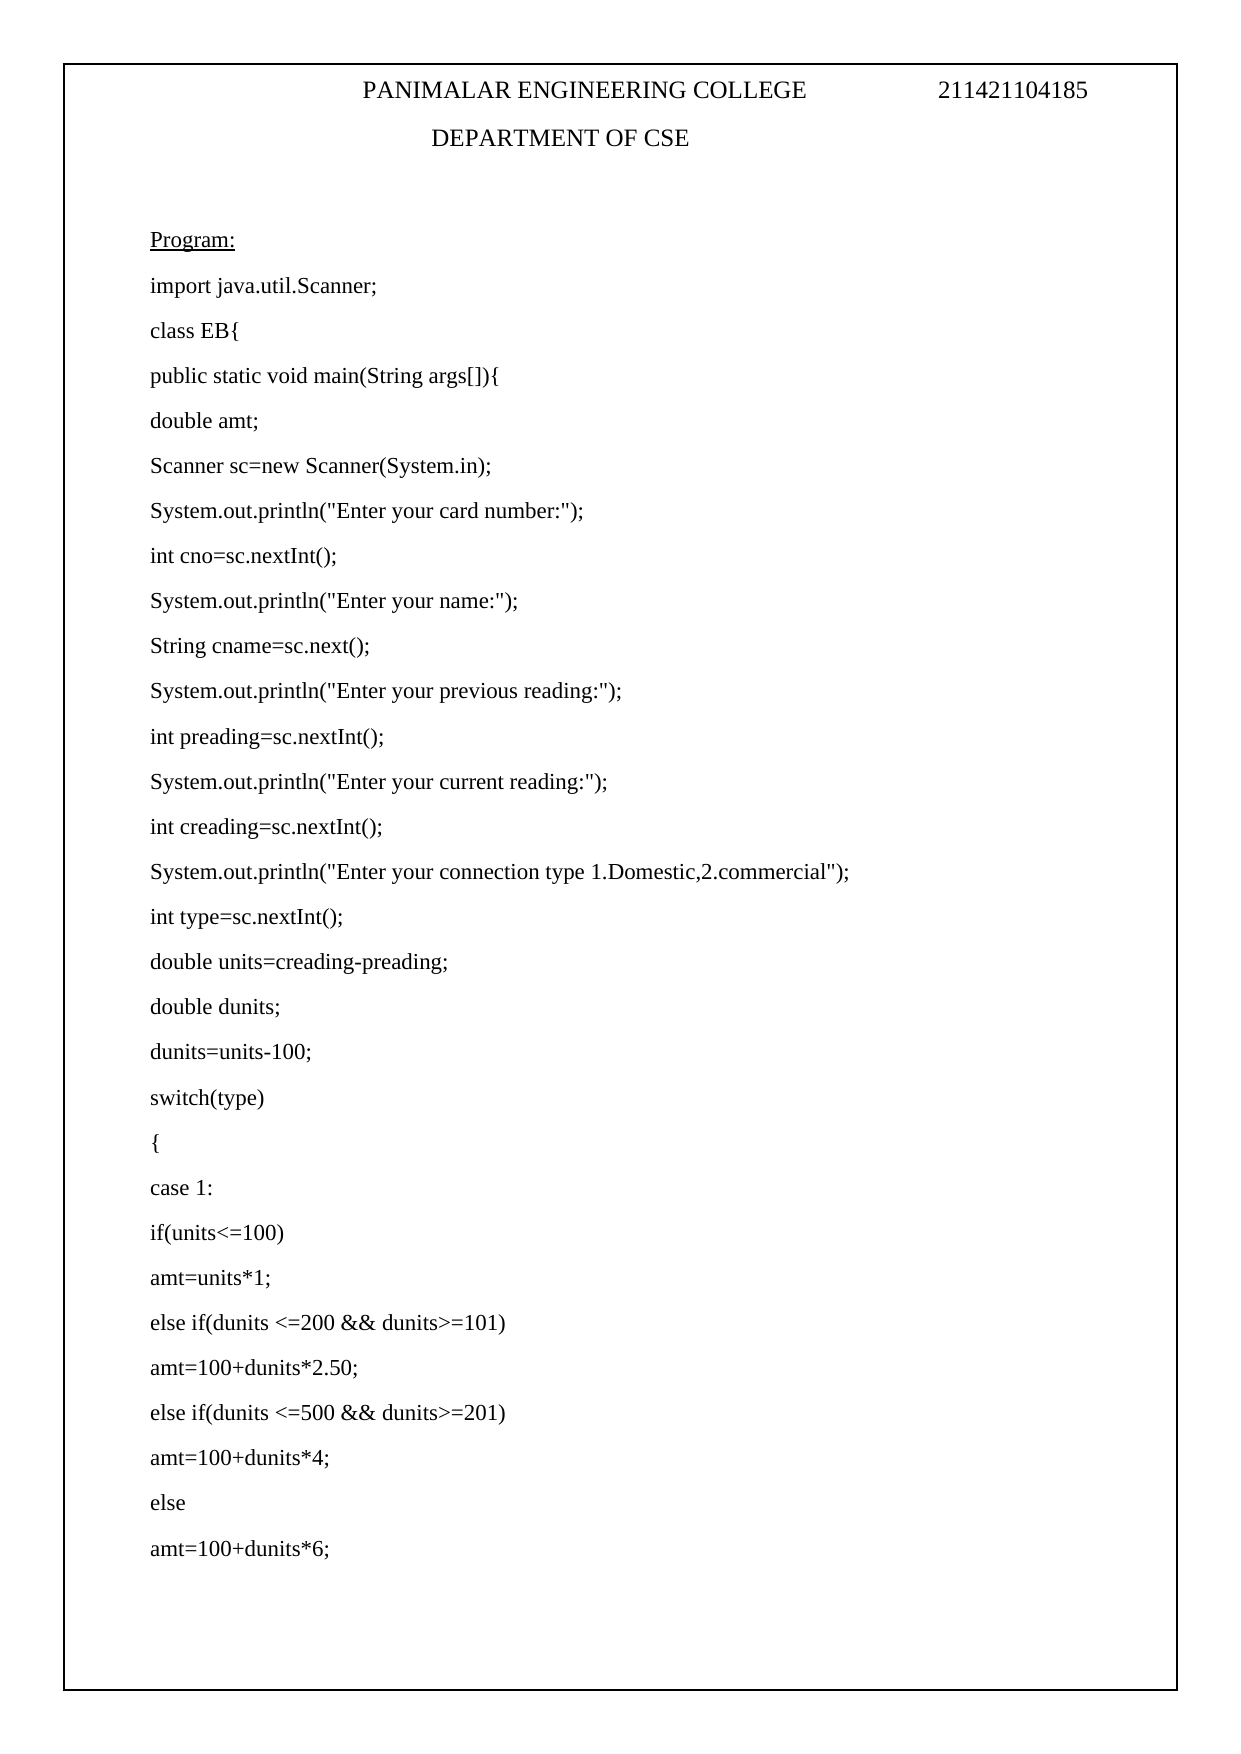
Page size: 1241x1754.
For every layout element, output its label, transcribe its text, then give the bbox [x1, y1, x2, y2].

text amt=100+dunits*6; [150, 1534, 1090, 1561]
text double dunits; [150, 993, 1090, 1020]
text Program: [150, 227, 1090, 253]
text public static void main(String args[]){ [150, 362, 1090, 388]
text amt=units*1; [150, 1264, 1090, 1290]
text import java.util.Scanner; [150, 272, 1090, 298]
text else if(dunits <=200 && dunits>=101) [150, 1309, 1090, 1335]
text int preading=sc.nextInt(); [150, 723, 1090, 749]
text int cno=sc.nextInt(); [150, 542, 1090, 569]
text amt=100+dunits*4; [150, 1444, 1090, 1471]
text int creading=sc.nextInt(); [150, 813, 1090, 839]
text if(units<=100) [150, 1219, 1090, 1245]
text System.out.println("Enter your card number:"); [150, 497, 1090, 523]
text dunits=units-100; [150, 1038, 1090, 1065]
text System.out.println("Enter your previous reading:"); [150, 678, 1090, 704]
text double amt; [150, 407, 1090, 433]
text else if(dunits <=500 && dunits>=201) [150, 1399, 1090, 1426]
text class EB{ [150, 317, 1090, 343]
text else [150, 1489, 1090, 1516]
text amt=100+dunits*2.50; [150, 1354, 1090, 1381]
text System.out.println("Enter your name:"); [150, 587, 1090, 614]
text System.out.println("Enter your connection type 1.Domestic,2.commercial"); [150, 858, 1090, 884]
text System.out.println("Enter your current reading:"); [150, 768, 1090, 794]
text double units=creading-preading; [150, 948, 1090, 974]
text case 1: [150, 1174, 1090, 1200]
text Scanner sc=new Scanner(System.in); [150, 452, 1090, 478]
text String cname=sc.next(); [150, 632, 1090, 659]
text { [150, 1129, 1090, 1155]
text int type=sc.nextInt(); [150, 903, 1090, 929]
text switch(type) [150, 1083, 1090, 1110]
